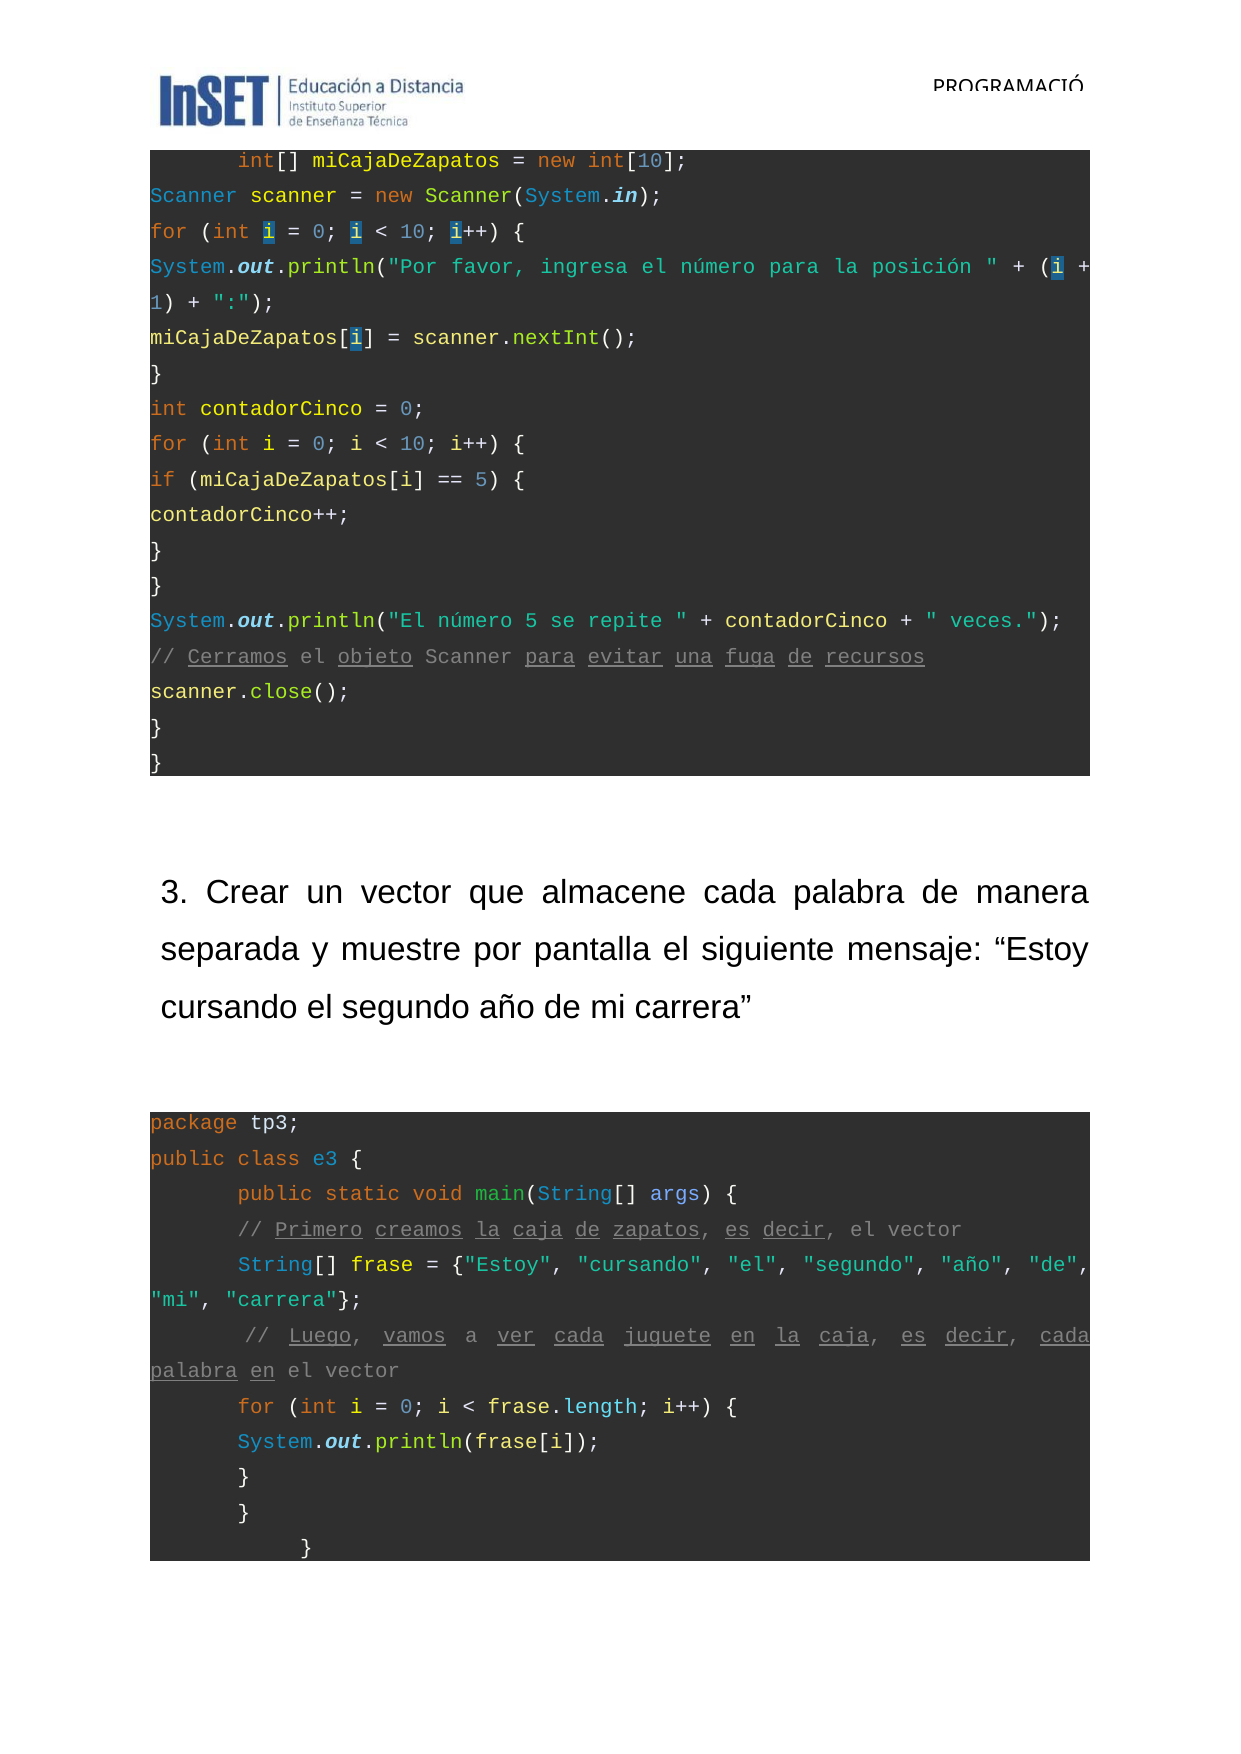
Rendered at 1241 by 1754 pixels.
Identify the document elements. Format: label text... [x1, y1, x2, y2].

text } [150, 1502, 1090, 1526]
text System.out.println(frase[i]); [150, 1431, 1090, 1455]
text public static void main(String[] args) { [150, 1183, 1090, 1207]
text } [150, 1537, 1090, 1561]
text for (int i = 0; i < 10; i++) { [462, 221, 1090, 244]
text System.out.println("El número 5 se repite " + contadorCinco + " veces."); [150, 610, 1090, 634]
text } [150, 539, 1090, 563]
text Scanner scanner = new Scanner(System.in); [150, 185, 1090, 209]
text if (miCajaDeZapatos[i] == 5) { [150, 469, 1090, 492]
text } [150, 362, 1090, 386]
text miCajaDeZapatos[i] = scanner.nextInt(); [150, 327, 350, 351]
text } [150, 1467, 1090, 1490]
text } [150, 717, 1090, 740]
picture [150, 67, 466, 134]
text } [150, 575, 1090, 599]
subtitle 3. Crear un vector que almacene cada palabra de manera separada y muestre por pantalla el siguiente mensaje: “Estoy cursando el segundo año de mi carrera” [160, 872, 1090, 1026]
text // Cerramos el objeto Scanner para evitar una fuga de recursos [150, 646, 1090, 669]
text contadorCinco++; [150, 504, 1090, 528]
text for (int i = 0; i < 10; i++) { [150, 221, 263, 244]
text int[] miCajaDeZapatos = new int[10]; [150, 150, 1090, 174]
text for (int i = 0; i < frase.length; i++) { [150, 1396, 1090, 1419]
text for (int i = 0; i < 10; i++) { [150, 433, 1090, 457]
text public class e3 { [150, 1148, 1090, 1171]
text // Luego, vamos a ver cada juguete en la caja, es decir, cada palabra en el vector [150, 1325, 1090, 1384]
text String[] frase = {"Estoy", "cursando", "el", "segundo", "año", "de", "mi", "carrera"}; [150, 1254, 1090, 1313]
text // Primero creamos la caja de zapatos, es decir, el vector [150, 1219, 1090, 1242]
text miCajaDeZapatos[i] = scanner.nextInt(); [362, 327, 1090, 351]
text scanner.close(); [150, 681, 1090, 705]
text } [150, 752, 1090, 776]
text package tp3; [150, 1112, 1090, 1136]
text int contadorCinco = 0; [150, 398, 1090, 422]
text for (int i = 0; i < 10; i++) { [362, 221, 450, 244]
text System.out.println("Por favor, ingresa el número para la posición " + (i + 1) + ":"); [150, 256, 1090, 315]
